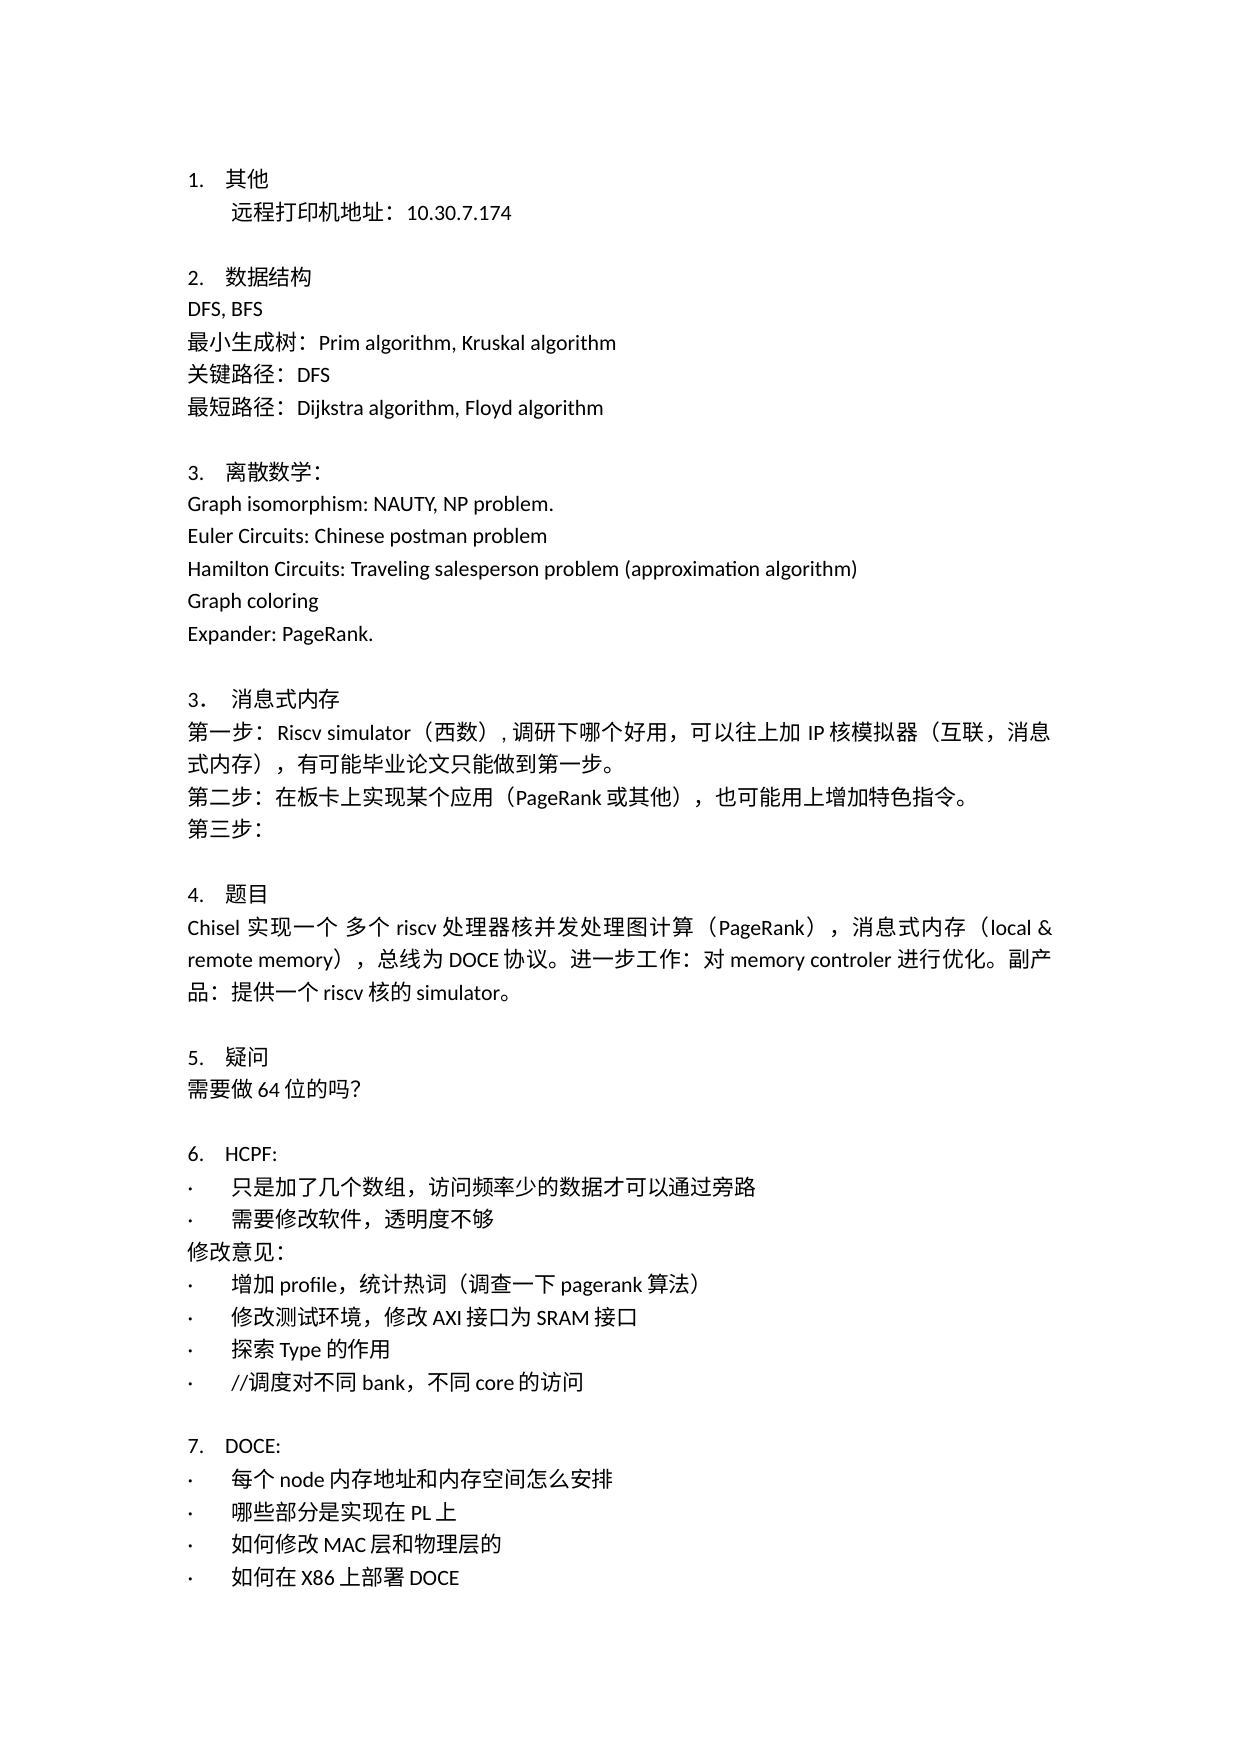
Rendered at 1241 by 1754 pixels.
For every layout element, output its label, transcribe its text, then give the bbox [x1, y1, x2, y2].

text 需要做64位的吗？ [187, 1072, 1053, 1104]
text DFS, BFS [187, 292, 1053, 324]
list 其他 [187, 162, 1053, 194]
text · 如何在X86上部署DOCE [187, 1559, 1053, 1592]
text 第二步：在板卡上实现某个应用（PageRank或其他），也可能用上增加特色指令。 [187, 779, 1053, 812]
text · 需要修改软件，透明度不够 [187, 1202, 1053, 1234]
text · 修改测试环境，修改AXI接口为SRAM接口 [187, 1299, 1053, 1332]
text 第一步：Riscv simulator（西数）, 调研下哪个好用，可以往上加IP核模拟器（互联，消息式内存），有可能毕业论文只能做到第一步。 [187, 714, 1053, 779]
text 最小生成树：Prim algorithm, Kruskal algorithm [187, 324, 1053, 357]
text · 探索Type的作用 [187, 1332, 1053, 1364]
list 题目 [187, 877, 1053, 909]
text 3． 消息式内存 [187, 682, 1053, 714]
text 修改意见： [187, 1234, 1053, 1267]
text Graph isomorphism: NAUTY, NP problem. [187, 487, 1053, 519]
text Euler Circuits: Chinese postman problem [187, 519, 1053, 552]
text · //调度对不同bank，不同core的访问 [187, 1364, 1053, 1397]
text Graph coloring [187, 584, 1053, 617]
list 疑问 [187, 1039, 1053, 1072]
text Expander: PageRank. [187, 617, 1053, 649]
text · 增加profile，统计热词（调查一下pagerank算法） [187, 1267, 1053, 1299]
text 最短路径：Dijkstra algorithm, Floyd algorithm [187, 389, 1053, 422]
list 离散数学： [187, 454, 1053, 487]
list HCPF: [187, 1137, 1053, 1169]
list DOCE: [187, 1429, 1053, 1462]
text Hamilton Circuits: Traveling salesperson problem (approximation algorithm) [187, 552, 1053, 584]
text 第三步： [187, 812, 1053, 844]
list 远程打印机地址：10.30.7.174 [187, 194, 1053, 227]
text · 只是加了几个数组，访问频率少的数据才可以通过旁路 [187, 1169, 1053, 1202]
text · 哪些部分是实现在PL上 [187, 1494, 1053, 1527]
list 数据结构 [187, 259, 1053, 292]
text · 每个node内存地址和内存空间怎么安排 [187, 1462, 1053, 1494]
text · 如何修改MAC层和物理层的 [187, 1527, 1053, 1559]
text 关键路径：DFS [187, 357, 1053, 389]
text Chisel 实现一个 多个riscv处理器核并发处理图计算（PageRank），消息式内存（local & remote memory），总线为DOCE协议。进一步工作：对memory controler 进行优化。副产品：提供一个riscv核的simulator。 [187, 909, 1053, 1007]
